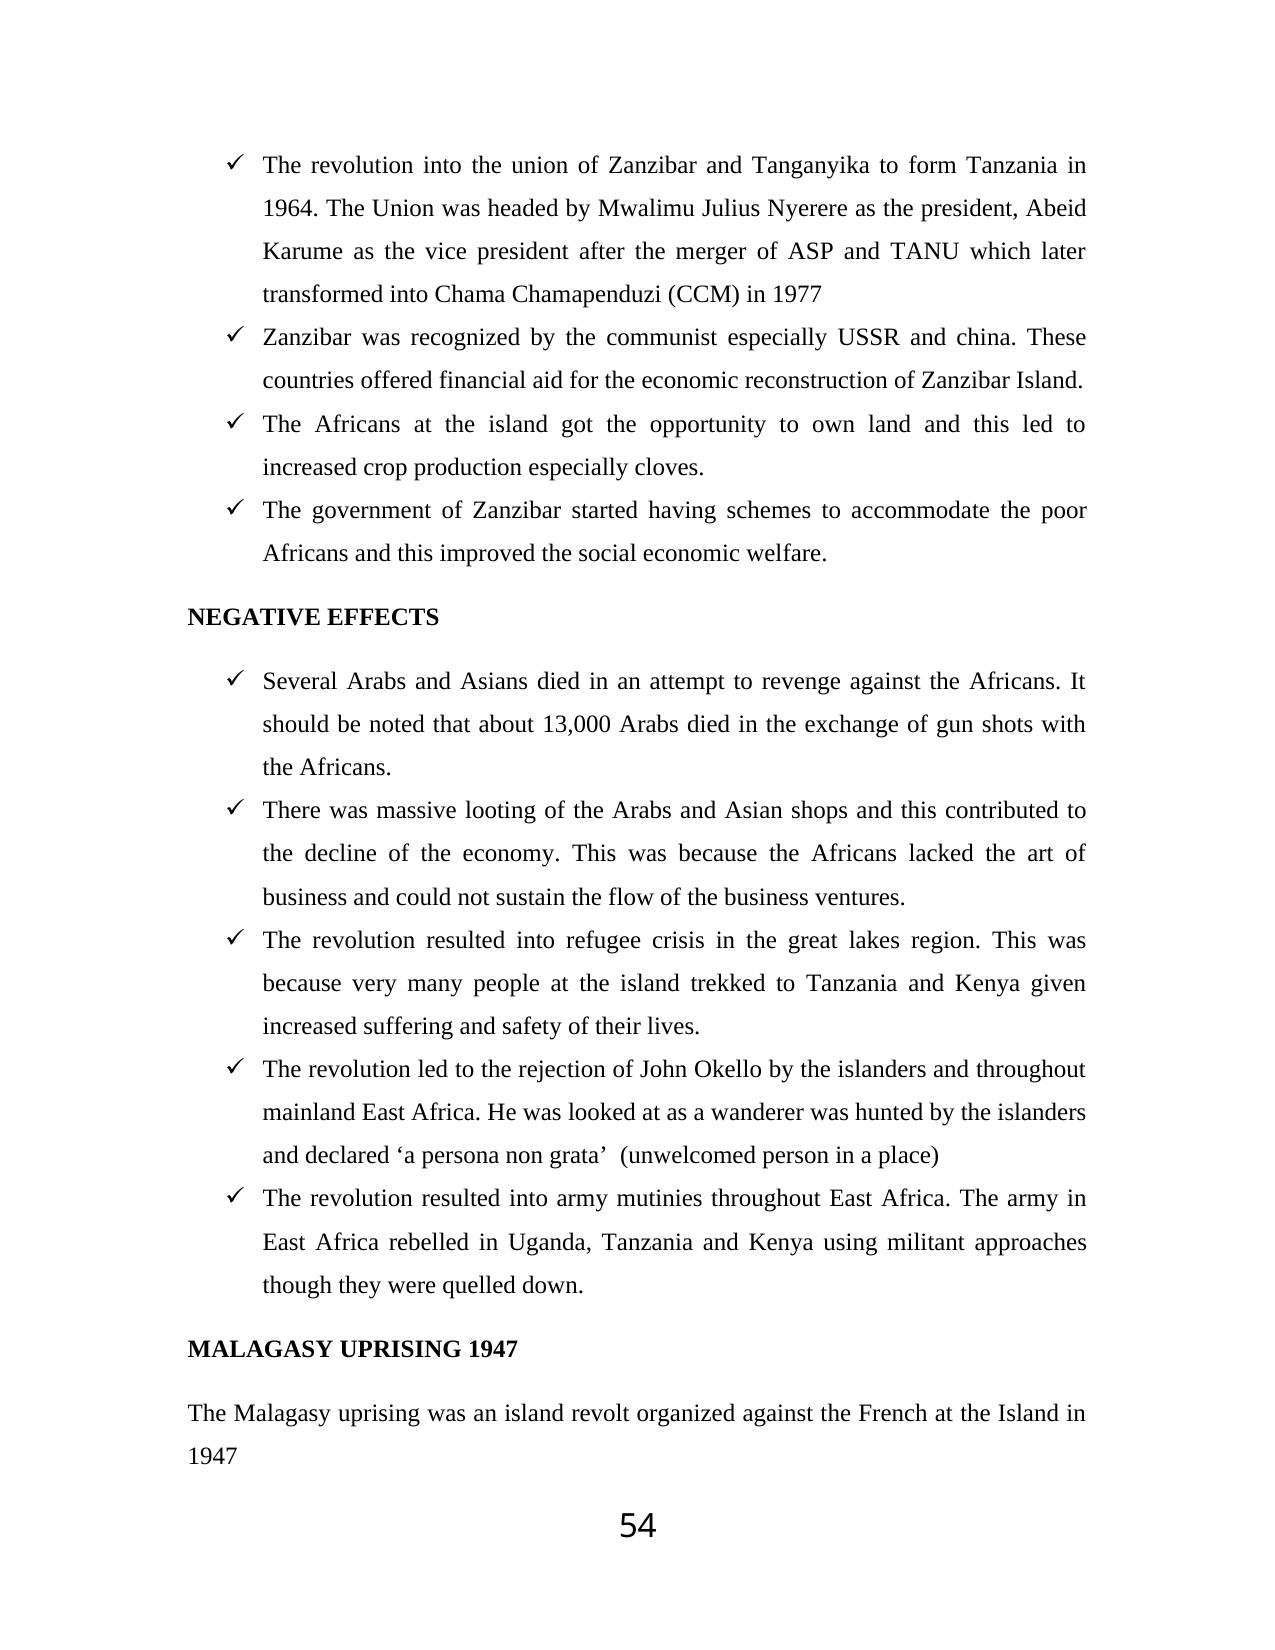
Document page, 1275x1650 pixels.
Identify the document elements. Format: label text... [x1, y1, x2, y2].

list Zanzibar was recognized by the communist especially USSR and china. These countries offered financial aid for the economic reconstruction of Zanzibar Island. [225, 322, 1087, 394]
list There was massive looting of the Arabs and Asian shops and this contributed to the decline of the economy. This was because the Africans lacked the art of business and could not sustain the flow of the business ventures. [225, 795, 1087, 910]
list The revolution into the union of Zanzibar and Tanganyika to form Tanzania in 1964. The Union was headed by Mwalimu Julius Nyerere as the president, Abeid Karume as the vice president after the merger of ASP and TANU which later transformed into Chama Chamapenduzi (CCM) in 1977 [225, 150, 1087, 308]
list The revolution resulted into refugee crisis in the great lakes region. This was because very many people at the island trekked to Tanzania and Kenya given increased suffering and safety of their lives. [225, 925, 1087, 1040]
list The Africans at the island got the opportunity to own land and this led to increased crop production especially cloves. [225, 409, 1087, 481]
list The revolution resulted into army mutinies throughout East Africa. The army in East Africa rebelled in Uganda, Tanzania and Kenya using militant approaches though they were quelled down. [225, 1183, 1087, 1298]
list Several Arabs and Asians died in an attempt to revenge against the Africans. It should be noted that about 13,000 Arabs died in the exchange of gun shots with the Africans. [225, 666, 1087, 781]
list The revolution led to the rejection of John Okello by the islanders and throughout mainland East Africa. He was looked at as a wanderer was hunted by the islanders and declared ‘a persona non grata’ (unwelcomed person in a place) [225, 1054, 1087, 1169]
text NEGATIVE EFFECTS [187, 602, 1087, 631]
text The Malagasy uprising was an island revolt organized against the French at the Island in 1947 [187, 1398, 1087, 1469]
text MALAGASY UPRISING 1947 [187, 1334, 1087, 1362]
list The government of Zanzibar started having schemes to accommodate the poor Africans and this improved the social economic welfare. [225, 495, 1087, 567]
